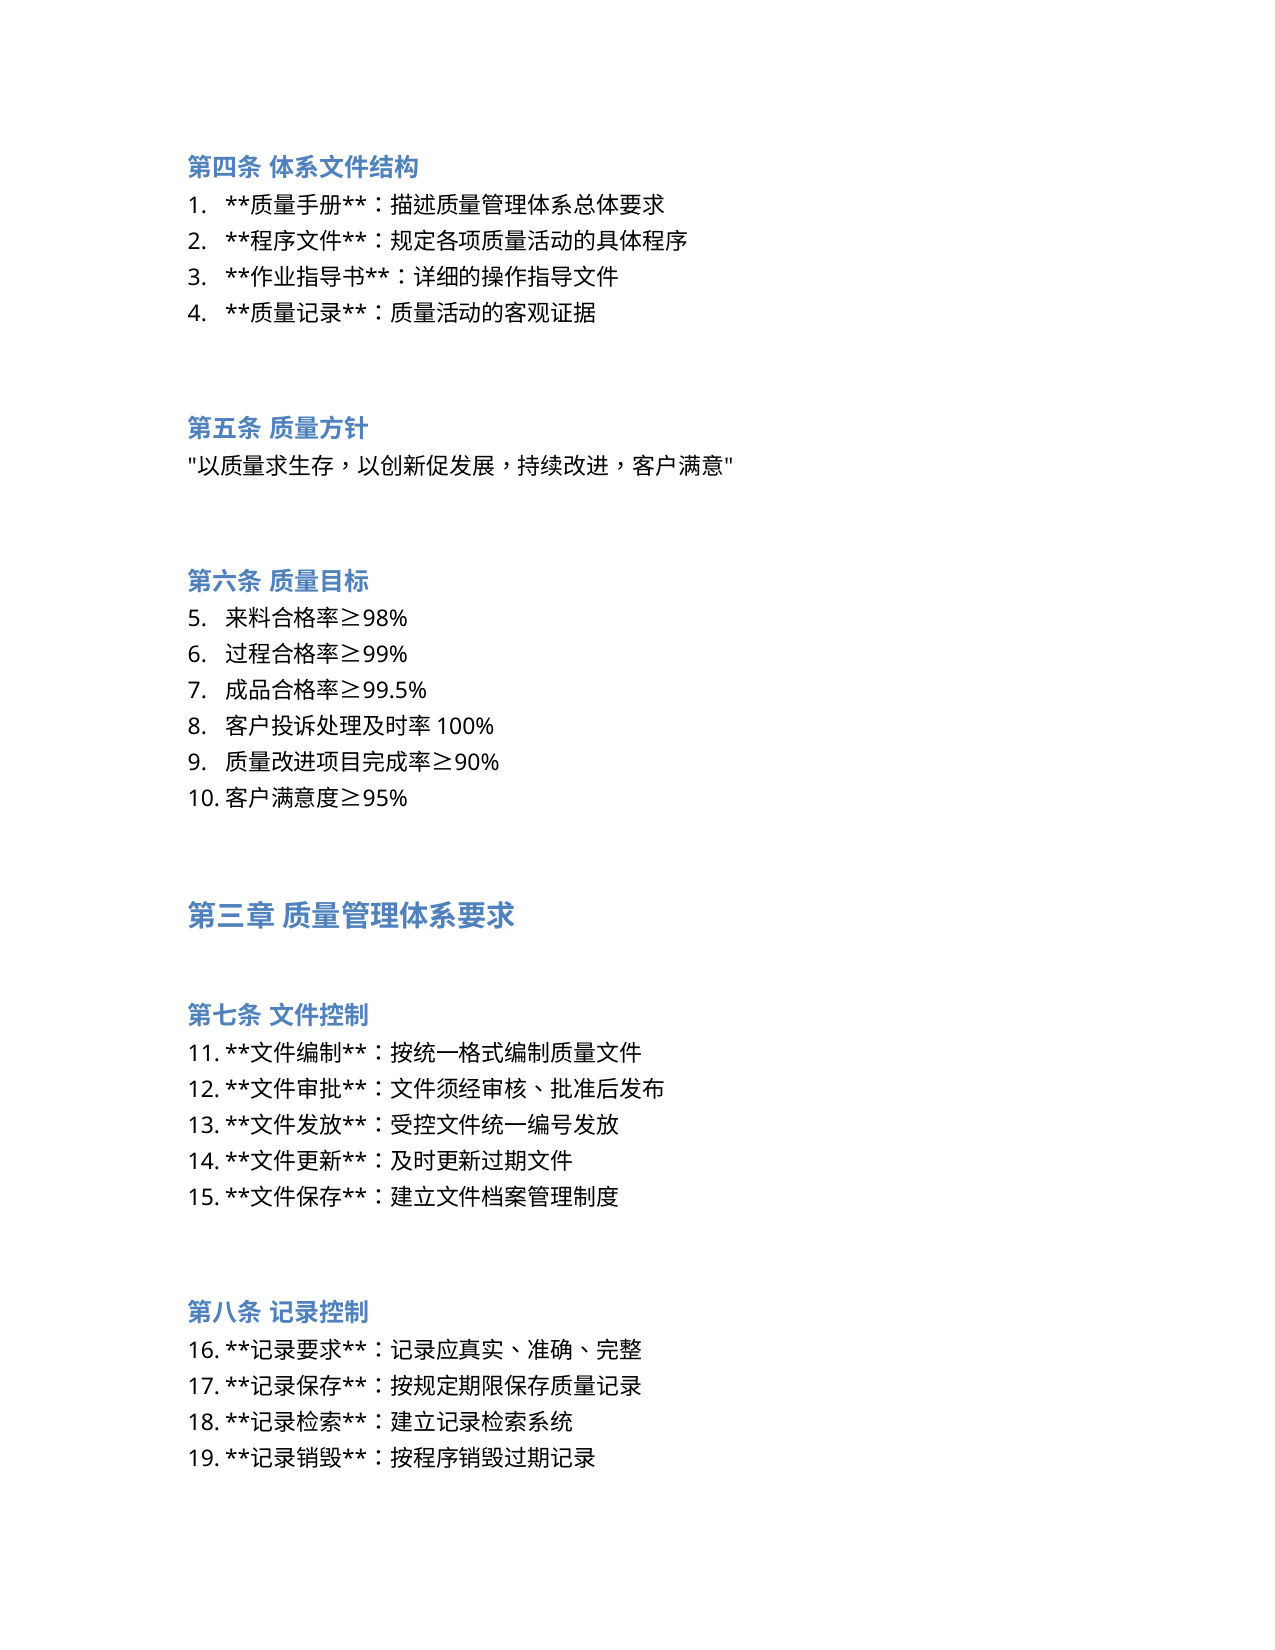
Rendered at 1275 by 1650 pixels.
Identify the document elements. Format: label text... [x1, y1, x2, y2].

subtitle 第四条 体系文件结构 [187, 150, 1087, 184]
text "以质量求生存，以创新促发展，持续改进，客户满意" [187, 450, 1087, 481]
list **文件发放**：受控文件统一编号发放 [187, 1109, 1087, 1140]
list 成品合格率≥99.5% [187, 674, 1087, 706]
list **记录检索**：建立记录检索系统 [187, 1406, 1087, 1437]
list 来料合格率≥98% [187, 602, 1087, 634]
list 客户满意度≥95% [187, 782, 1087, 813]
list **作业指导书**：详细的操作指导文件 [187, 261, 1087, 292]
list **质量手册**：描述质量管理体系总体要求 [187, 189, 1087, 220]
list 客户投诉处理及时率100% [187, 710, 1087, 741]
list **文件更新**：及时更新过期文件 [187, 1145, 1087, 1176]
list **程序文件**：规定各项质量活动的具体程序 [187, 225, 1087, 256]
list **文件编制**：按统一格式编制质量文件 [187, 1037, 1087, 1068]
subtitle 第五条 质量方针 [187, 411, 1087, 444]
subtitle 第八条 记录控制 [187, 1294, 1087, 1328]
list **质量记录**：质量活动的客观证据 [187, 297, 1087, 328]
subtitle 第三章 质量管理体系要求 [187, 896, 1087, 935]
list **文件审批**：文件须经审核、批准后发布 [187, 1073, 1087, 1104]
list **记录销毁**：按程序销毁过期记录 [187, 1441, 1087, 1473]
list **记录要求**：记录应真实、准确、完整 [187, 1334, 1087, 1365]
list 质量改进项目完成率≥90% [187, 746, 1087, 777]
subtitle 第七条 文件控制 [187, 998, 1087, 1032]
list 过程合格率≥99% [187, 638, 1087, 669]
list **记录保存**：按规定期限保存质量记录 [187, 1369, 1087, 1401]
subtitle 第六条 质量目标 [187, 563, 1087, 597]
list **文件保存**：建立文件档案管理制度 [187, 1181, 1087, 1212]
